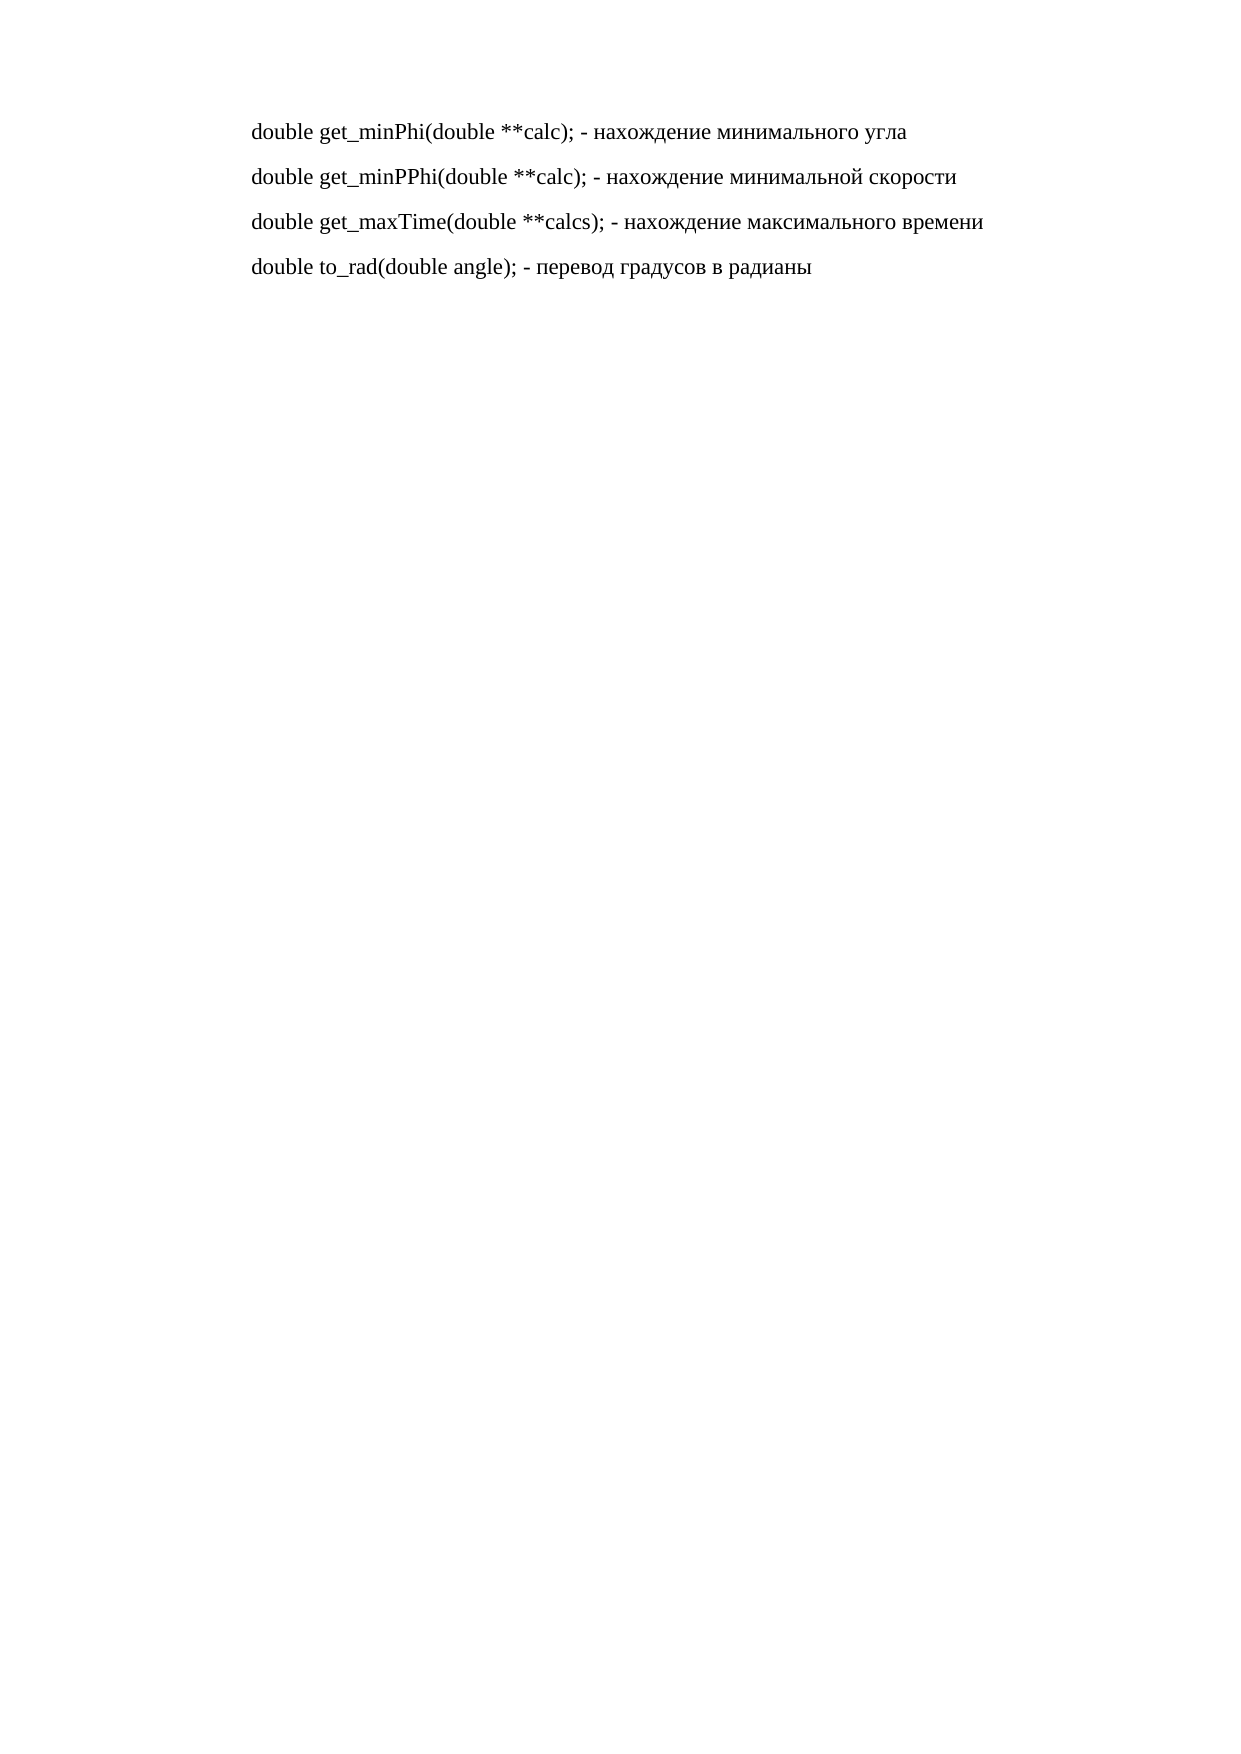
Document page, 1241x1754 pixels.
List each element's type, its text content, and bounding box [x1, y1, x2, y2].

text double get_minPhi(double **calc); - нахождение минимального угла [177, 118, 1152, 144]
text double to_rad(double angle); - перевод градусов в радианы [177, 253, 1152, 280]
text double get_minPPhi(double **calc); - нахождение минимальной скорости [177, 163, 1152, 189]
text double get_maxTime(double **calcs); - нахождение максимального времени [177, 208, 1152, 235]
